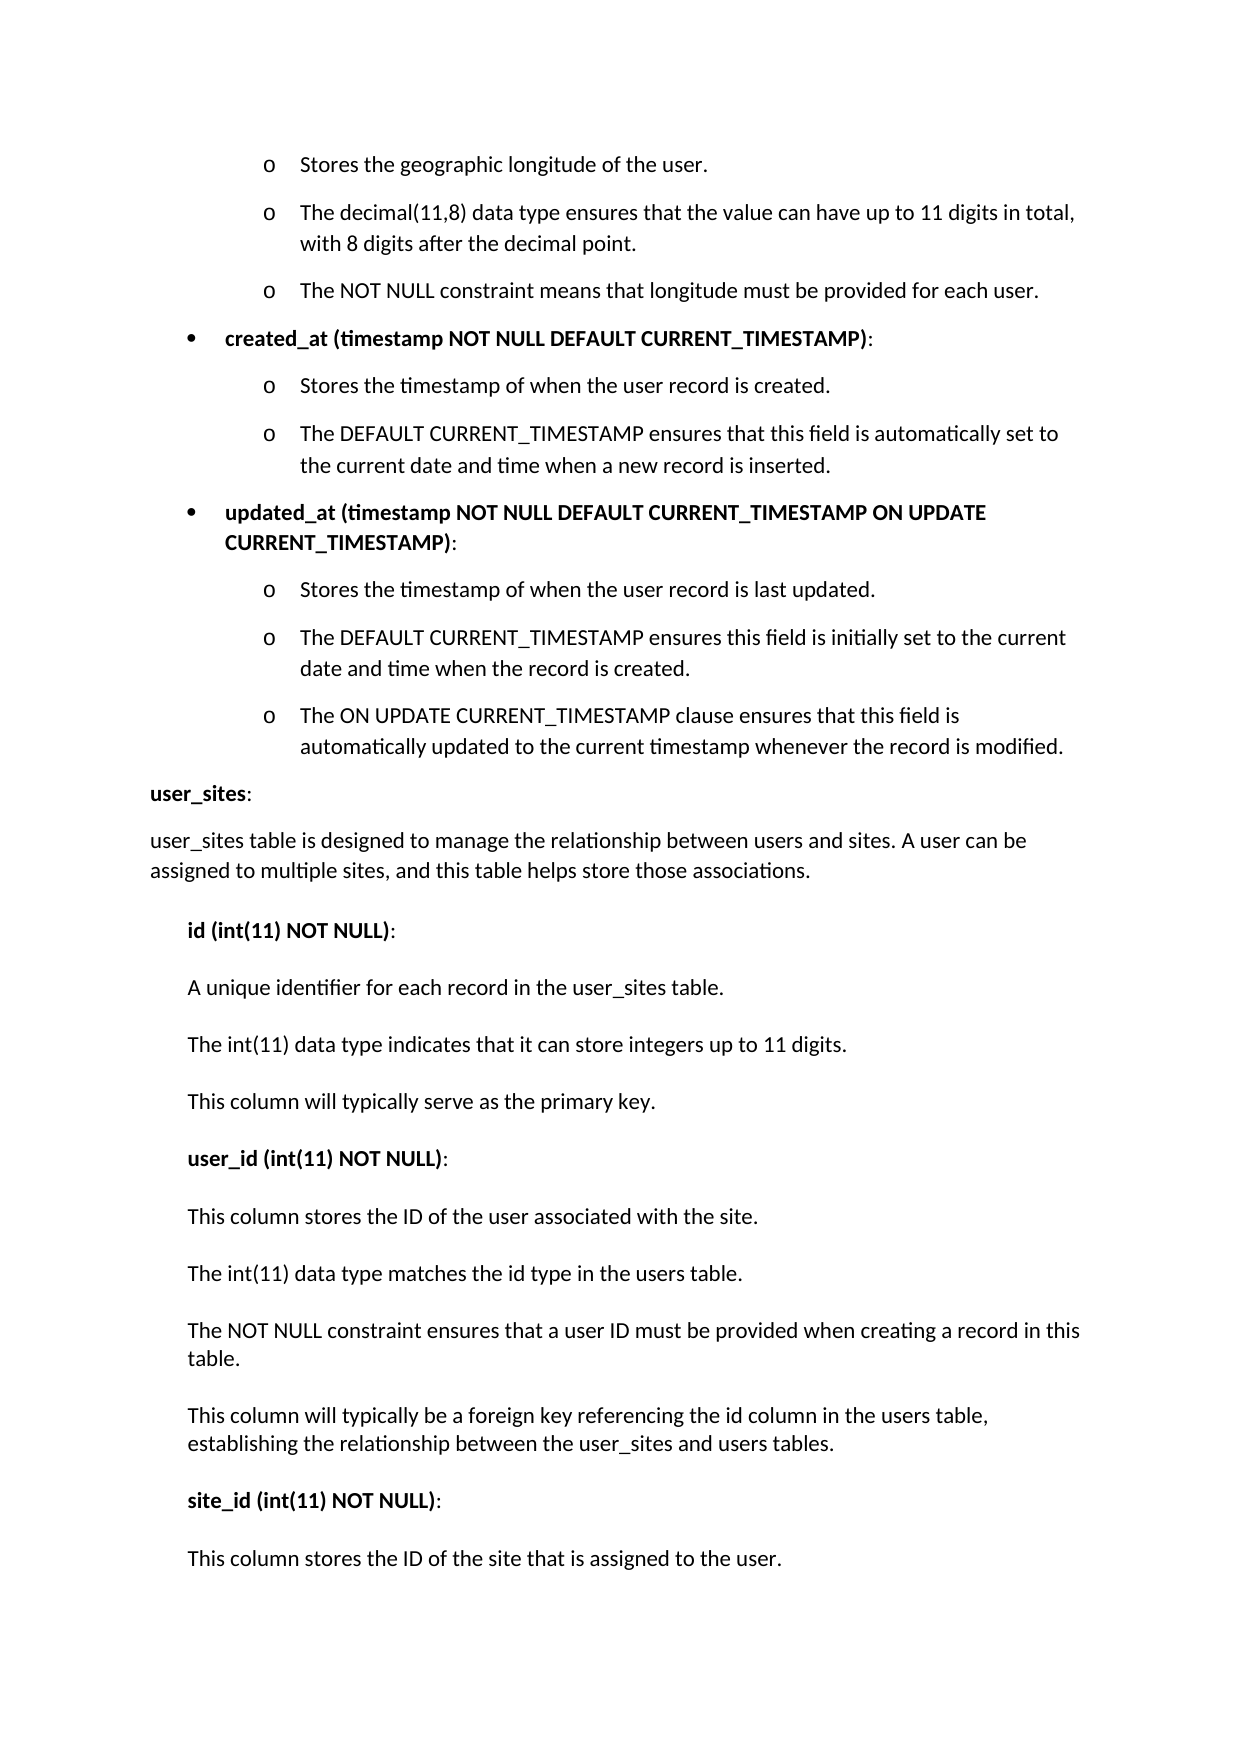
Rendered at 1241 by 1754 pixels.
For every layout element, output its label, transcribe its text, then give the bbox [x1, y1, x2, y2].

text The int(11) data type matches the id type in the users table. [187, 1259, 1090, 1287]
text This column will typically be a foreign key referencing the id column in the users table, establishing the relationship between the user_sites and users tables. [187, 1401, 1090, 1457]
text This column stores the ID of the site that is assigned to the user. [187, 1544, 1090, 1572]
text id (int(11) NOT NULL): [187, 916, 1090, 944]
text This column stores the ID of the user associated with the site. [187, 1202, 1090, 1230]
text site_id (int(11) NOT NULL): [187, 1487, 1090, 1514]
list Stores the timestamp of when the user record is last updated. [262, 575, 1090, 604]
list created_at (timestamp NOT NULL DEFAULT CURRENT_TIMESTAMP): [187, 324, 1090, 352]
list The DEFAULT CURRENT_TIMESTAMP ensures that this field is automatically set to the current date and time when a new record is inserted. [262, 419, 1090, 479]
list The NOT NULL constraint means that longitude must be provided for each user. [262, 276, 1090, 306]
list Stores the timestamp of when the user record is created. [262, 371, 1090, 401]
text A unique identifier for each record in the user_sites table. [187, 973, 1090, 1001]
text The NOT NULL constraint ensures that a user ID must be provided when creating a record in this table. [187, 1316, 1090, 1372]
list The ON UPDATE CURRENT_TIMESTAMP clause ensures that this field is automatically updated to the current timestamp whenever the record is modified. [262, 701, 1090, 761]
text user_sites: [150, 779, 1090, 807]
text The int(11) data type indicates that it can store integers up to 11 digits. [187, 1030, 1090, 1058]
list updated_at (timestamp NOT NULL DEFAULT CURRENT_TIMESTAMP ON UPDATE CURRENT_TIMESTAMP): [187, 498, 1090, 556]
text user_id (int(11) NOT NULL): [187, 1144, 1090, 1173]
list The DEFAULT CURRENT_TIMESTAMP ensures this field is initially set to the current date and time when the record is created. [262, 623, 1090, 682]
list The decimal(11,8) data type ensures that the value can have up to 11 digits in total, with 8 digits after the decimal point. [262, 198, 1090, 257]
list Stores the geographic longitude of the user. [262, 150, 1090, 179]
text This column will typically serve as the primary key. [187, 1087, 1090, 1115]
text user_sites table is designed to manage the relationship between users and sites. A user can be assigned to multiple sites, and this table helps store those associations. [150, 826, 1090, 884]
